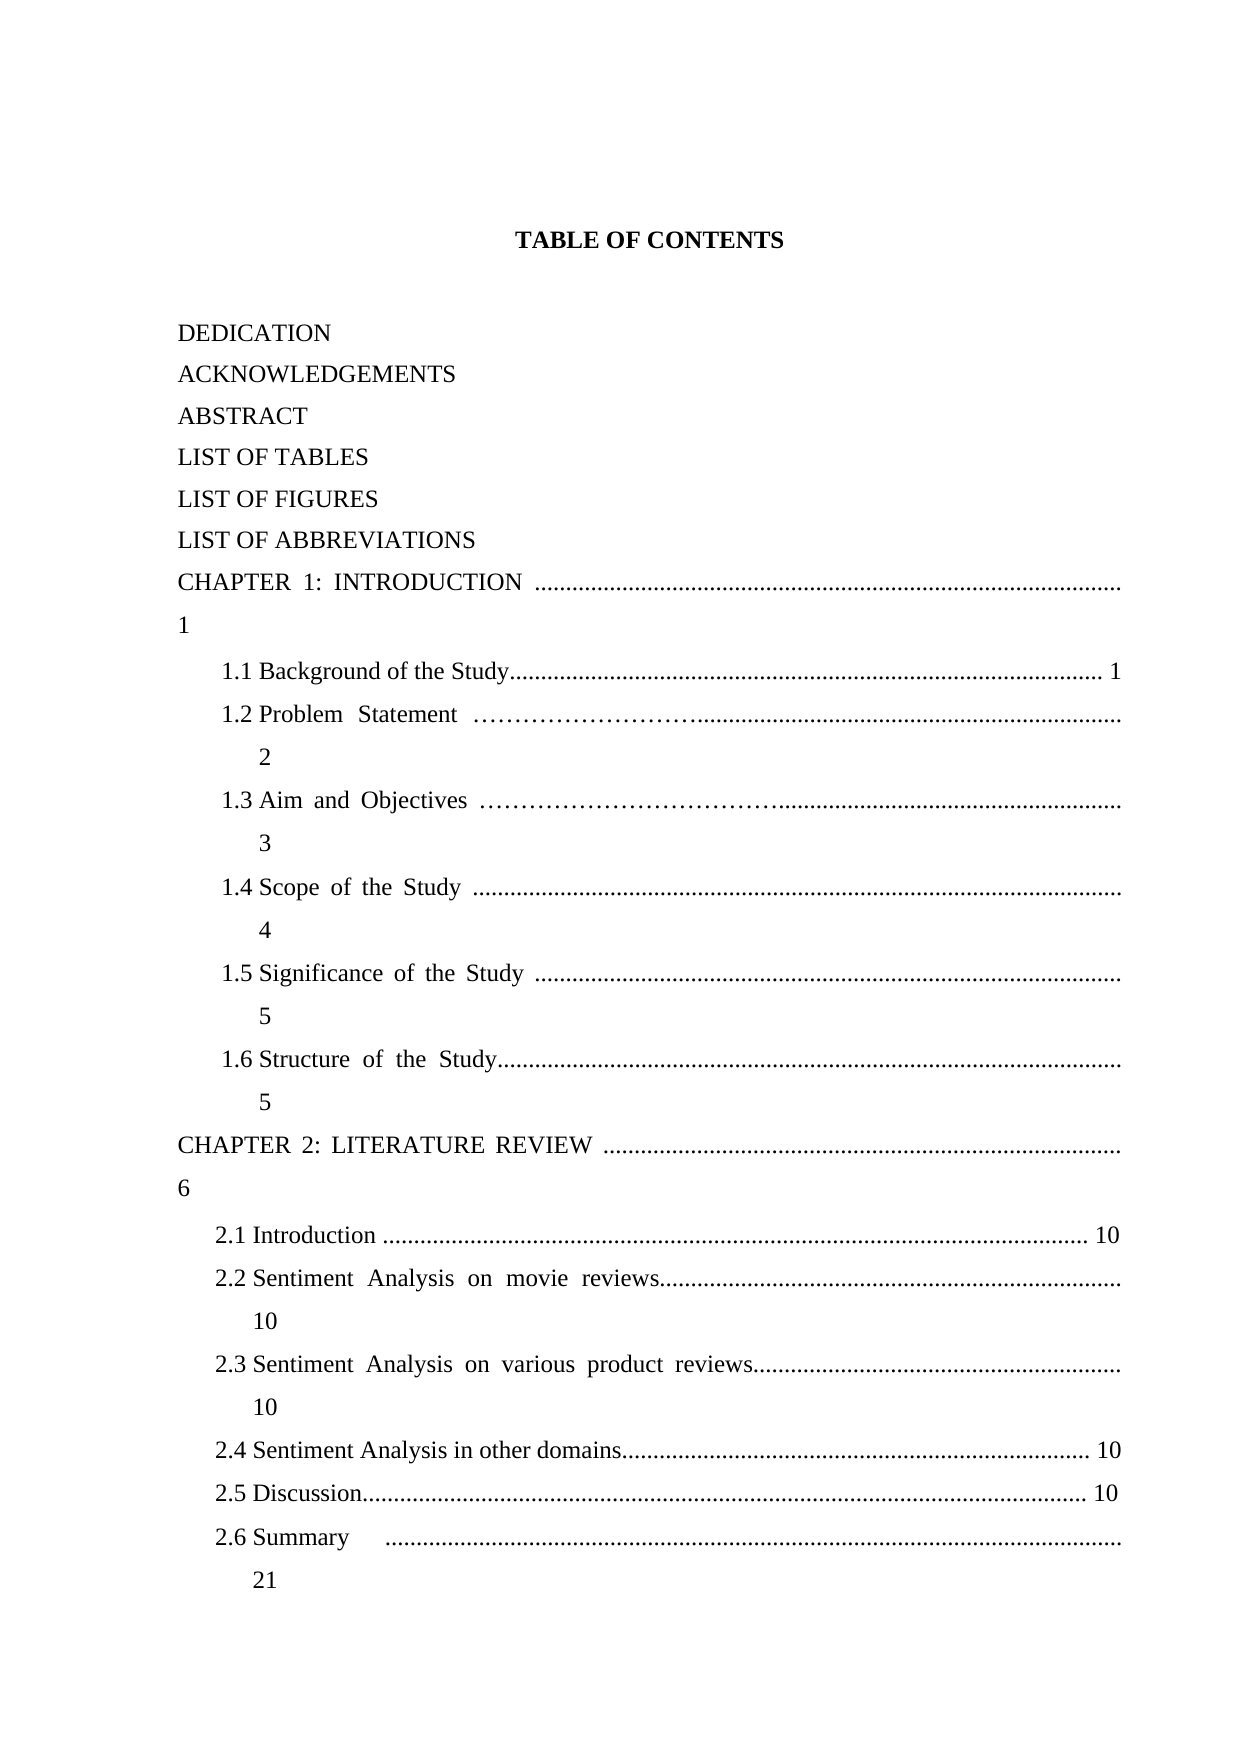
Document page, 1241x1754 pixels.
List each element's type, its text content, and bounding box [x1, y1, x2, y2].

list Sentiment Analysis in other domains........................................................................... 10 [215, 1435, 1122, 1464]
text ACKNOWLEDGEMENTS iii [177, 359, 1122, 388]
list Introduction ................................................................................................................. 10 [215, 1220, 1122, 1248]
list Discussion.................................................................................................................... 10 [215, 1478, 1122, 1507]
text DEDICATION ii [177, 318, 1122, 347]
list Aim and Objectives ………………………………....................................................... 3 [221, 785, 1122, 857]
list Significance of the Study .............................................................................................. 5 [221, 958, 1122, 1030]
text LIST OF TABLES xii [177, 442, 1122, 471]
list Sentiment Analysis on movie reviews.......................................................................... 10 [215, 1263, 1122, 1335]
list Structure of the Study.................................................................................................... 5 [221, 1044, 1122, 1116]
text LIST OF ABBREVIATIONS xvi [177, 525, 1122, 554]
list Background of the Study............................................................................................... 1 [221, 656, 1122, 685]
list Sentiment Analysis on various product reviews........................................................... 10 [215, 1349, 1122, 1421]
list Summary ...................................................................................................................... 21 [215, 1522, 1122, 1593]
text CHAPTER 1: INTRODUCTION .............................................................................................. 1 [177, 567, 1122, 638]
text CHAPTER 2: LITERATURE REVIEW ................................................................................... 6 [177, 1130, 1122, 1202]
list Scope of the Study ........................................................................................................ 4 [221, 872, 1122, 943]
text TABLE OF CONTENTS [177, 225, 1122, 254]
text LIST OF FIGURES xv [177, 484, 1122, 512]
text ABSTRACT vii [177, 401, 1122, 429]
list Problem Statement ……………………….................................................................... 2 [221, 699, 1122, 771]
